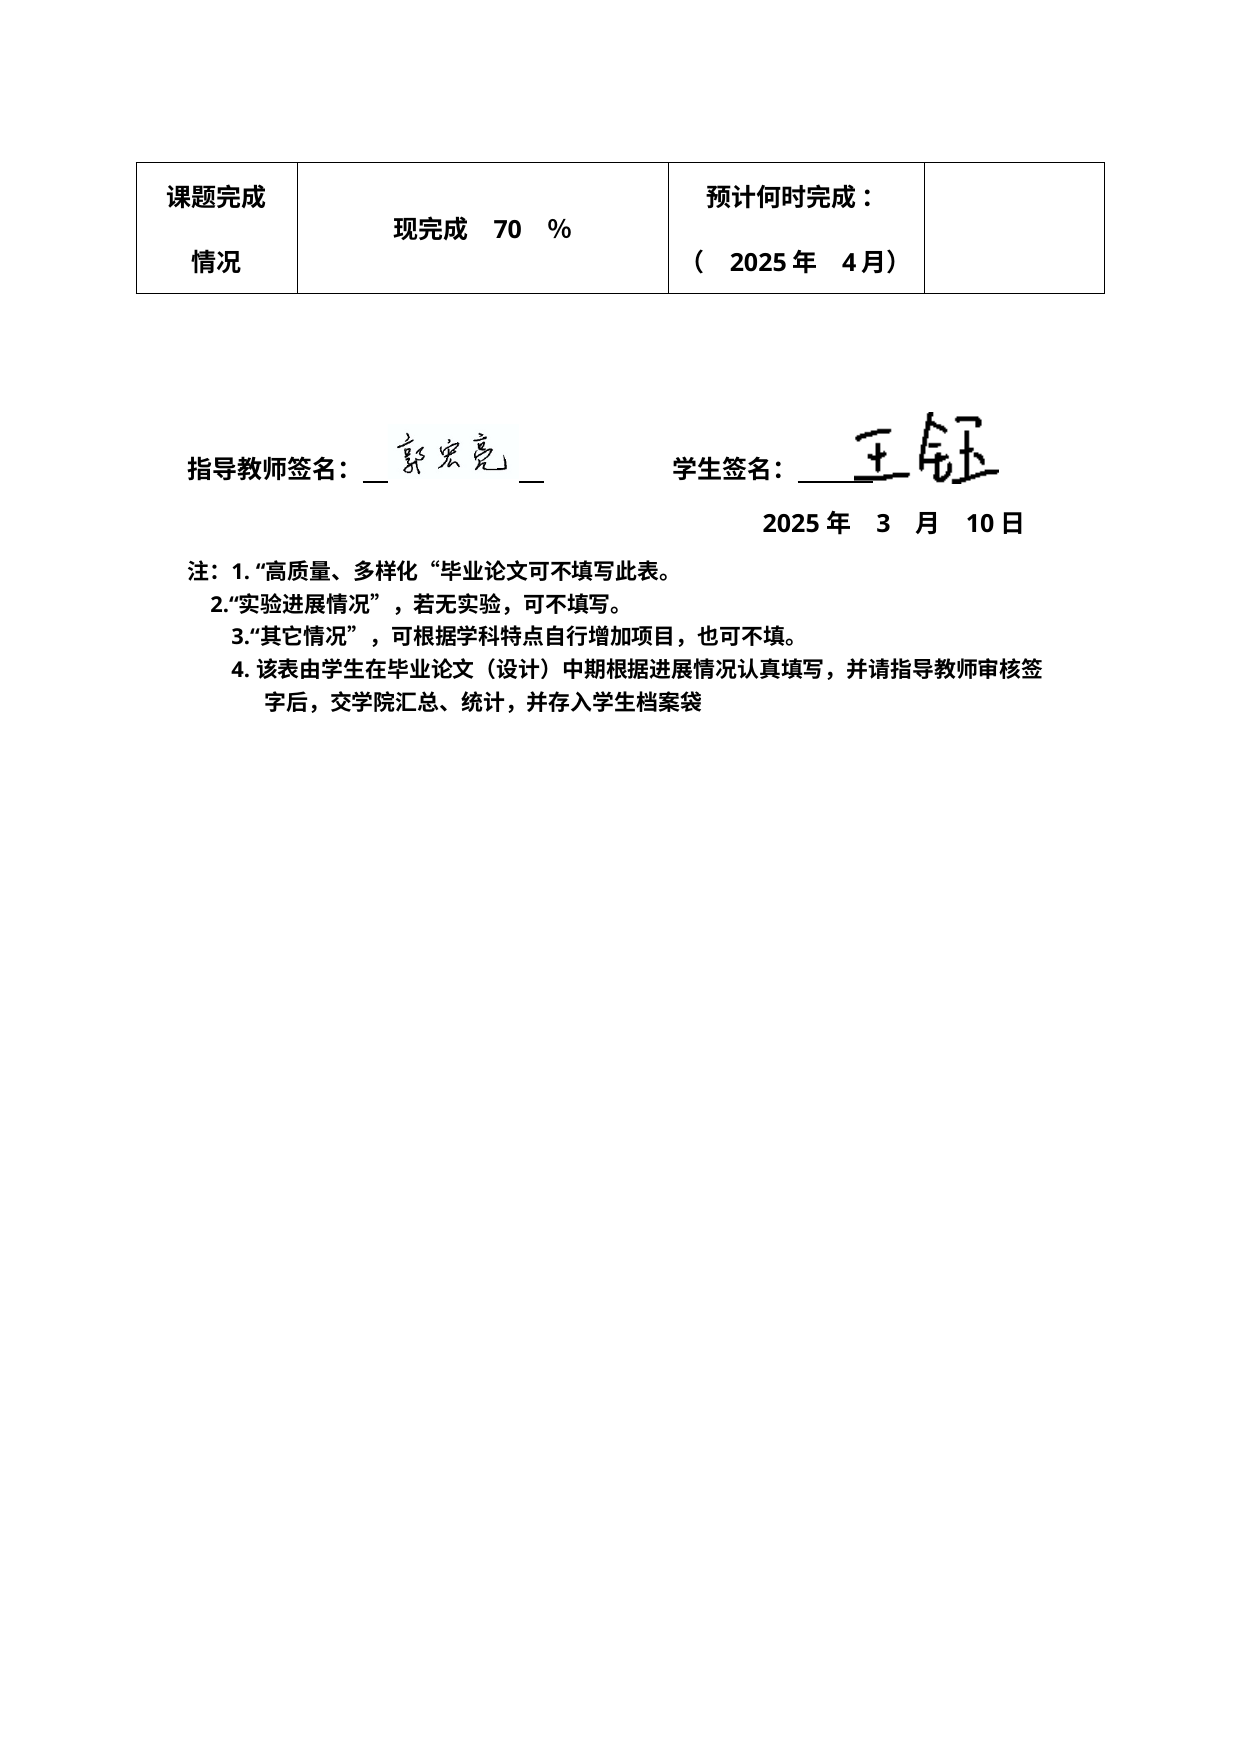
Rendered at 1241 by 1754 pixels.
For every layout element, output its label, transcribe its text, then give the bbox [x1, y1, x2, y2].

text 2025 年 3 月 10 日 [187, 489, 1053, 554]
table_cell 预计何时完成 ： （ 2025年 4月） [669, 163, 924, 293]
table_cell [925, 163, 1104, 293]
picture [854, 412, 999, 484]
table_cell 课题完成 情况 [137, 163, 297, 293]
text 3.“其它情况”，可根据学科特点自行增加项目，也可不填。 [187, 619, 1053, 652]
text 字后，交学院汇总、统计，并存入学生档案袋 [187, 684, 1053, 717]
text 2.“实验进展情况”，若无实验，可不填写。 [187, 587, 1053, 619]
text 注：1. “高质量、多样化“毕业论文可不填写此表。 [187, 554, 1053, 587]
picture [387, 424, 519, 479]
text 4. 该表由学生在毕业论文（设计）中期根据进展情况认真填写，并请指导教师审核签 [187, 652, 1053, 684]
table_cell 现完成 70 ％ [298, 163, 668, 293]
